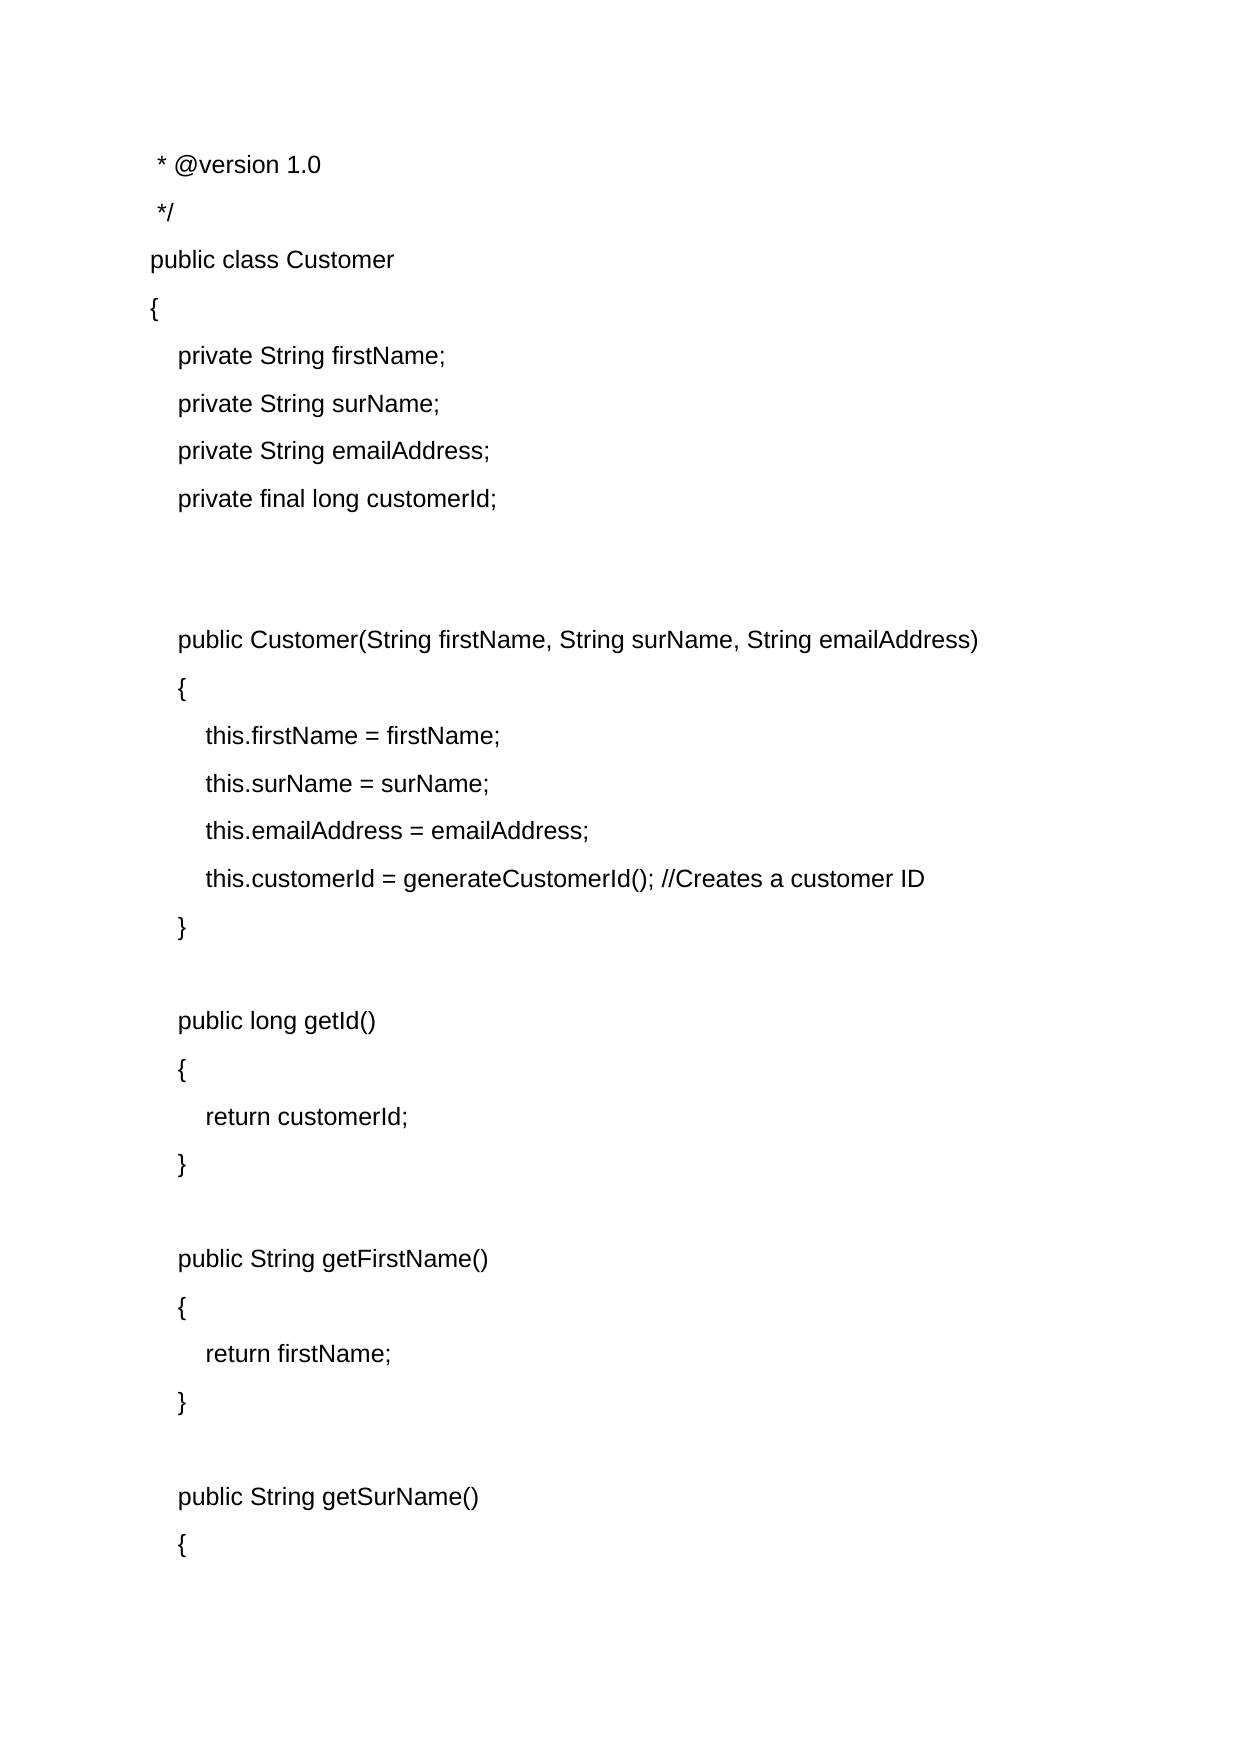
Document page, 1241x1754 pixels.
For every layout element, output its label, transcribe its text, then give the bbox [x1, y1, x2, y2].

text } [150, 1387, 1090, 1416]
text private String surName; [150, 388, 1090, 417]
text { [150, 1292, 1090, 1320]
text return firstName; [150, 1339, 1090, 1368]
text private String emailAddress; [150, 436, 1090, 465]
text { [150, 1054, 1090, 1083]
text { [150, 673, 1090, 702]
text public class Customer [150, 245, 1090, 274]
text this.emailAddress = emailAddress; [150, 816, 1090, 845]
text { [150, 1529, 1090, 1558]
text public long getId() [150, 1006, 1090, 1035]
text private String firstName; [150, 341, 1090, 369]
text public Customer(String firstName, String surName, String emailAddress) [150, 625, 1090, 654]
text this.surName = surName; [150, 768, 1090, 797]
text private final long customerId; [150, 484, 1090, 513]
text * @version 1.0 [150, 150, 1090, 179]
text public String getSurName() [150, 1482, 1090, 1510]
text public String getFirstName() [150, 1244, 1090, 1273]
text return customerId; [150, 1102, 1090, 1130]
text */ [150, 198, 1090, 226]
text } [150, 912, 1090, 940]
text this.firstName = firstName; [150, 721, 1090, 749]
text { [150, 293, 1090, 322]
text } [150, 1149, 1090, 1178]
text this.customerId = generateCustomerId(); //Creates a customer ID [150, 864, 1090, 893]
